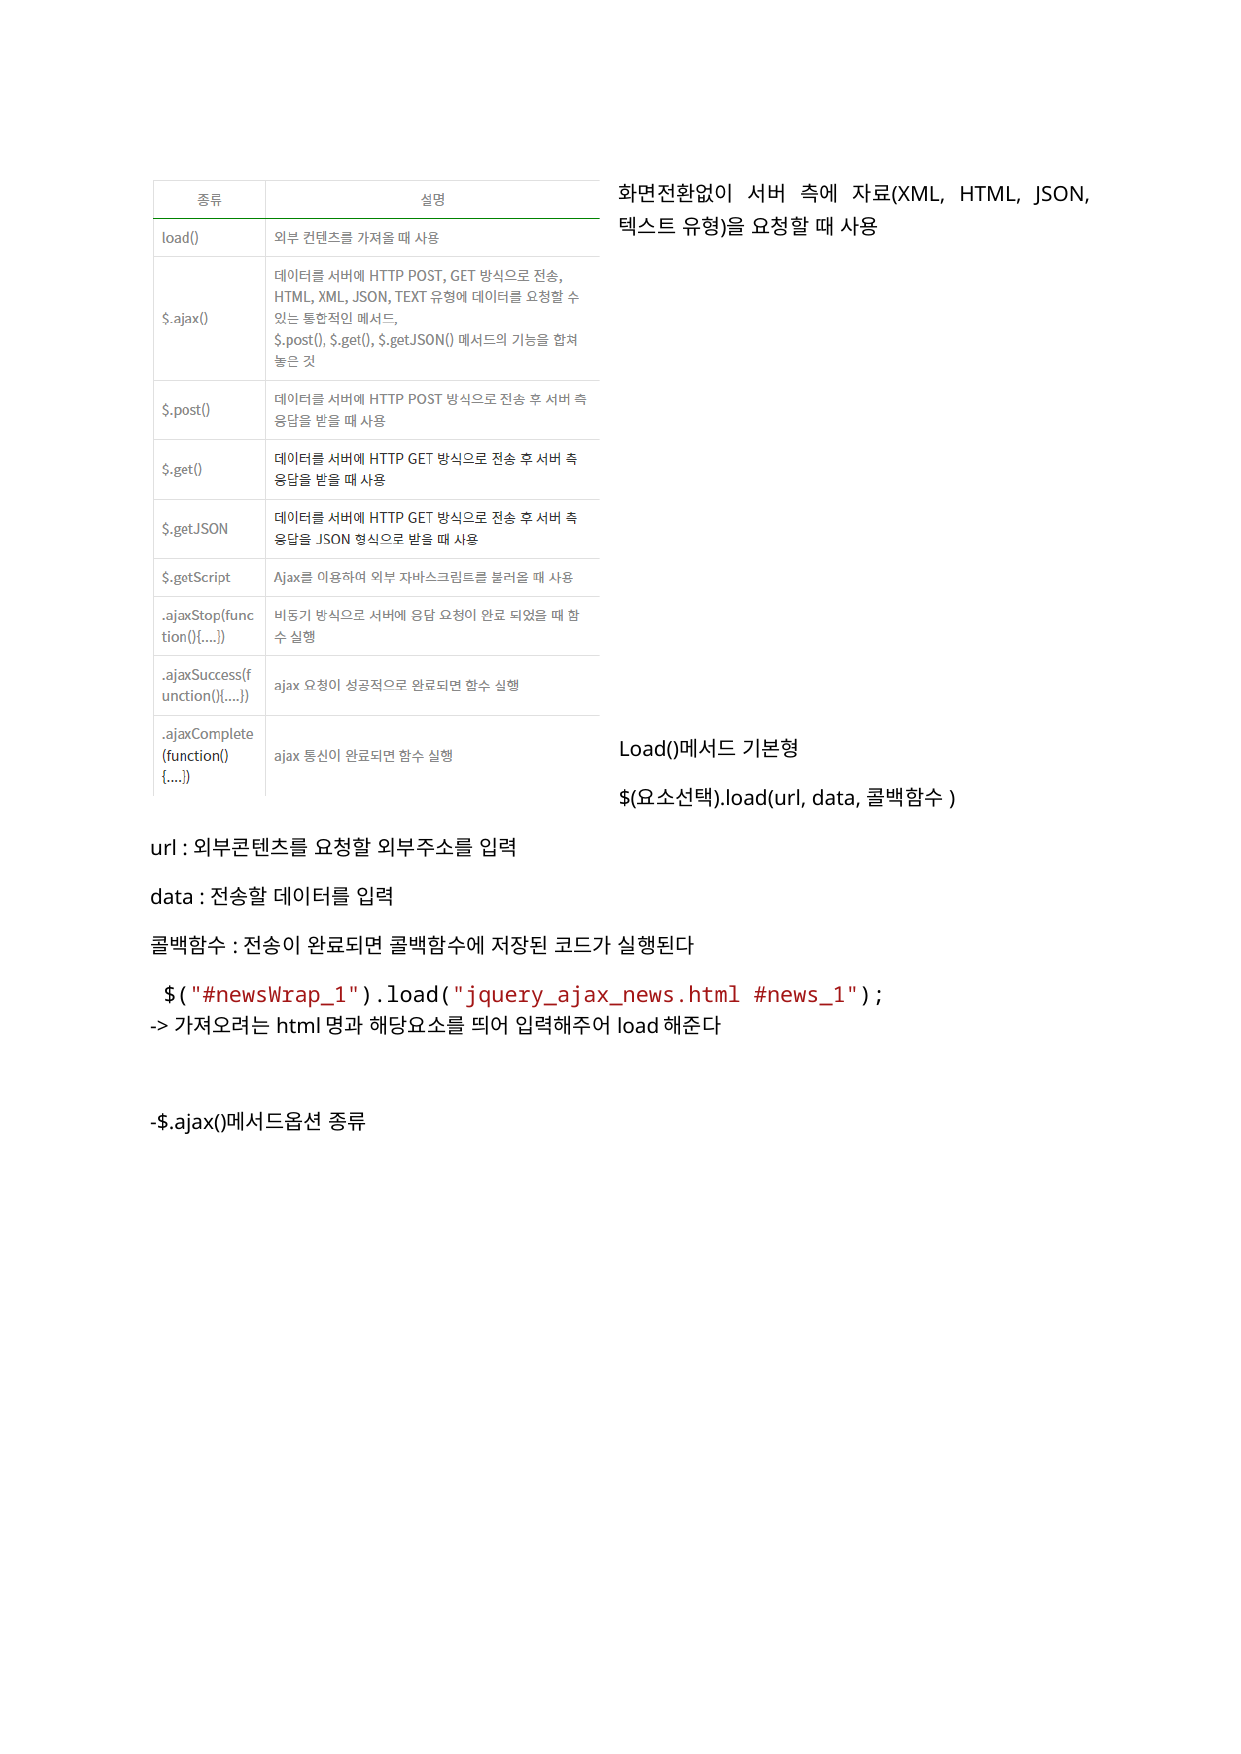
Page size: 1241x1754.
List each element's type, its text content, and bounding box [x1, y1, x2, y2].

text $("#newsWrap_1").load("jquery_ajax_news.html #news_1"); [150, 979, 1090, 1009]
text -> 가져오려는 html명과 해당요소를 띄어 입력해주어 load해준다 [150, 1009, 1090, 1039]
text data : 전송할 데이터를 입력 [150, 880, 1090, 911]
text 화면전환없이 서버 측에 자료(XML, HTML, JSON, 텍스트 유형)을 요청할 때 사용 [600, 177, 1090, 240]
text $(요소선택).load(url, data, 콜백함수 ) [150, 782, 1090, 812]
text url : 외부콘텐츠를 요청할 외부주소를 입력 [150, 831, 1090, 861]
text Load()메서드 기본형 [600, 732, 1090, 762]
picture [150, 176, 600, 795]
text -$.ajax()메서드옵션 종류 [150, 1106, 1090, 1136]
text 콜백함수 : 전송이 완료되면 콜백함수에 저장된 코드가 실행된다 [150, 930, 1090, 960]
